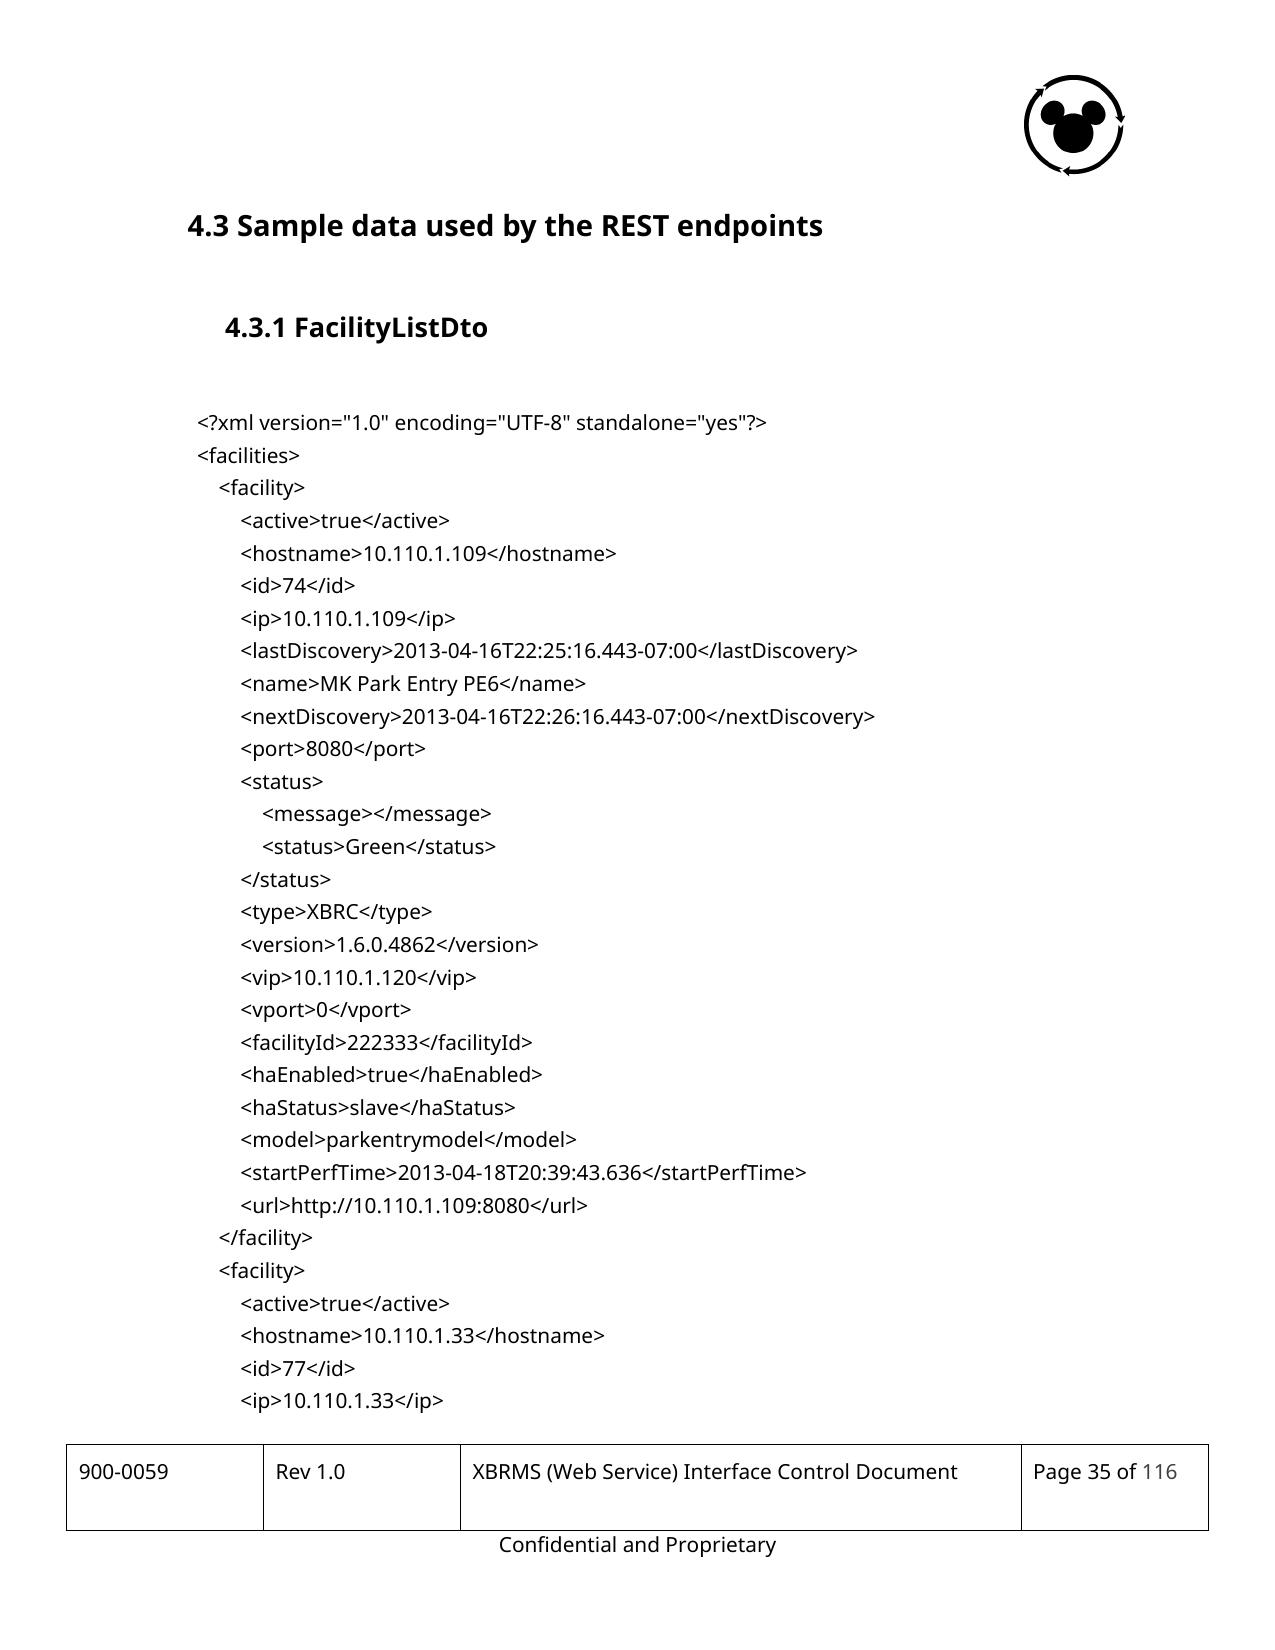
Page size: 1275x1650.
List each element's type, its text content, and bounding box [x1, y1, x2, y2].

text <hostname>10.110.1.33</hostname> [197, 1321, 1125, 1350]
text <haStatus>slave</haStatus> [197, 1093, 1125, 1121]
text <active>true</active> [197, 1289, 1125, 1317]
text <id>77</id> [197, 1354, 1125, 1382]
text <version>1.6.0.4862</version> [197, 930, 1125, 958]
text <status>Green</status> [197, 832, 1125, 861]
text <?xml version="1.0" encoding="UTF-8" standalone="yes"?> [197, 408, 1125, 437]
text </status> [197, 865, 1125, 893]
text <vport>0</vport> [197, 995, 1125, 1024]
subtitle Sample data used by the REST endpoints [187, 205, 1125, 245]
text <type>XBRC</type> [197, 897, 1125, 926]
text <lastDiscovery>2013-04-16T22:25:16.443-07:00</lastDiscovery> [197, 637, 1125, 665]
text <vip>10.110.1.120</vip> [197, 963, 1125, 991]
text <facility> [197, 473, 1125, 502]
text <facility> [197, 1256, 1125, 1284]
text <model>parkentrymodel</model> [197, 1126, 1125, 1154]
text <startPerfTime>2013-04-18T20:39:43.636</startPerfTime> [197, 1158, 1125, 1187]
text <facilities> [197, 441, 1125, 469]
text <status> [197, 767, 1125, 795]
text <ip>10.110.1.109</ip> [197, 604, 1125, 632]
picture [1023, 75, 1125, 177]
text <ip>10.110.1.33</ip> [197, 1386, 1125, 1415]
text <active>true</active> [197, 506, 1125, 534]
text <nextDiscovery>2013-04-16T22:26:16.443-07:00</nextDiscovery> [197, 702, 1125, 730]
text <haEnabled>true</haEnabled> [197, 1060, 1125, 1089]
text <port>8080</port> [197, 734, 1125, 763]
subtitle FacilityListDto [225, 308, 1125, 345]
text </facility> [197, 1223, 1125, 1252]
text <name>MK Park Entry PE6</name> [197, 669, 1125, 698]
text <message></message> [197, 799, 1125, 828]
text <hostname>10.110.1.109</hostname> [197, 539, 1125, 567]
text <facilityId>222333</facilityId> [197, 1028, 1125, 1056]
text <url>http://10.110.1.109:8080</url> [197, 1191, 1125, 1219]
text <id>74</id> [197, 571, 1125, 600]
